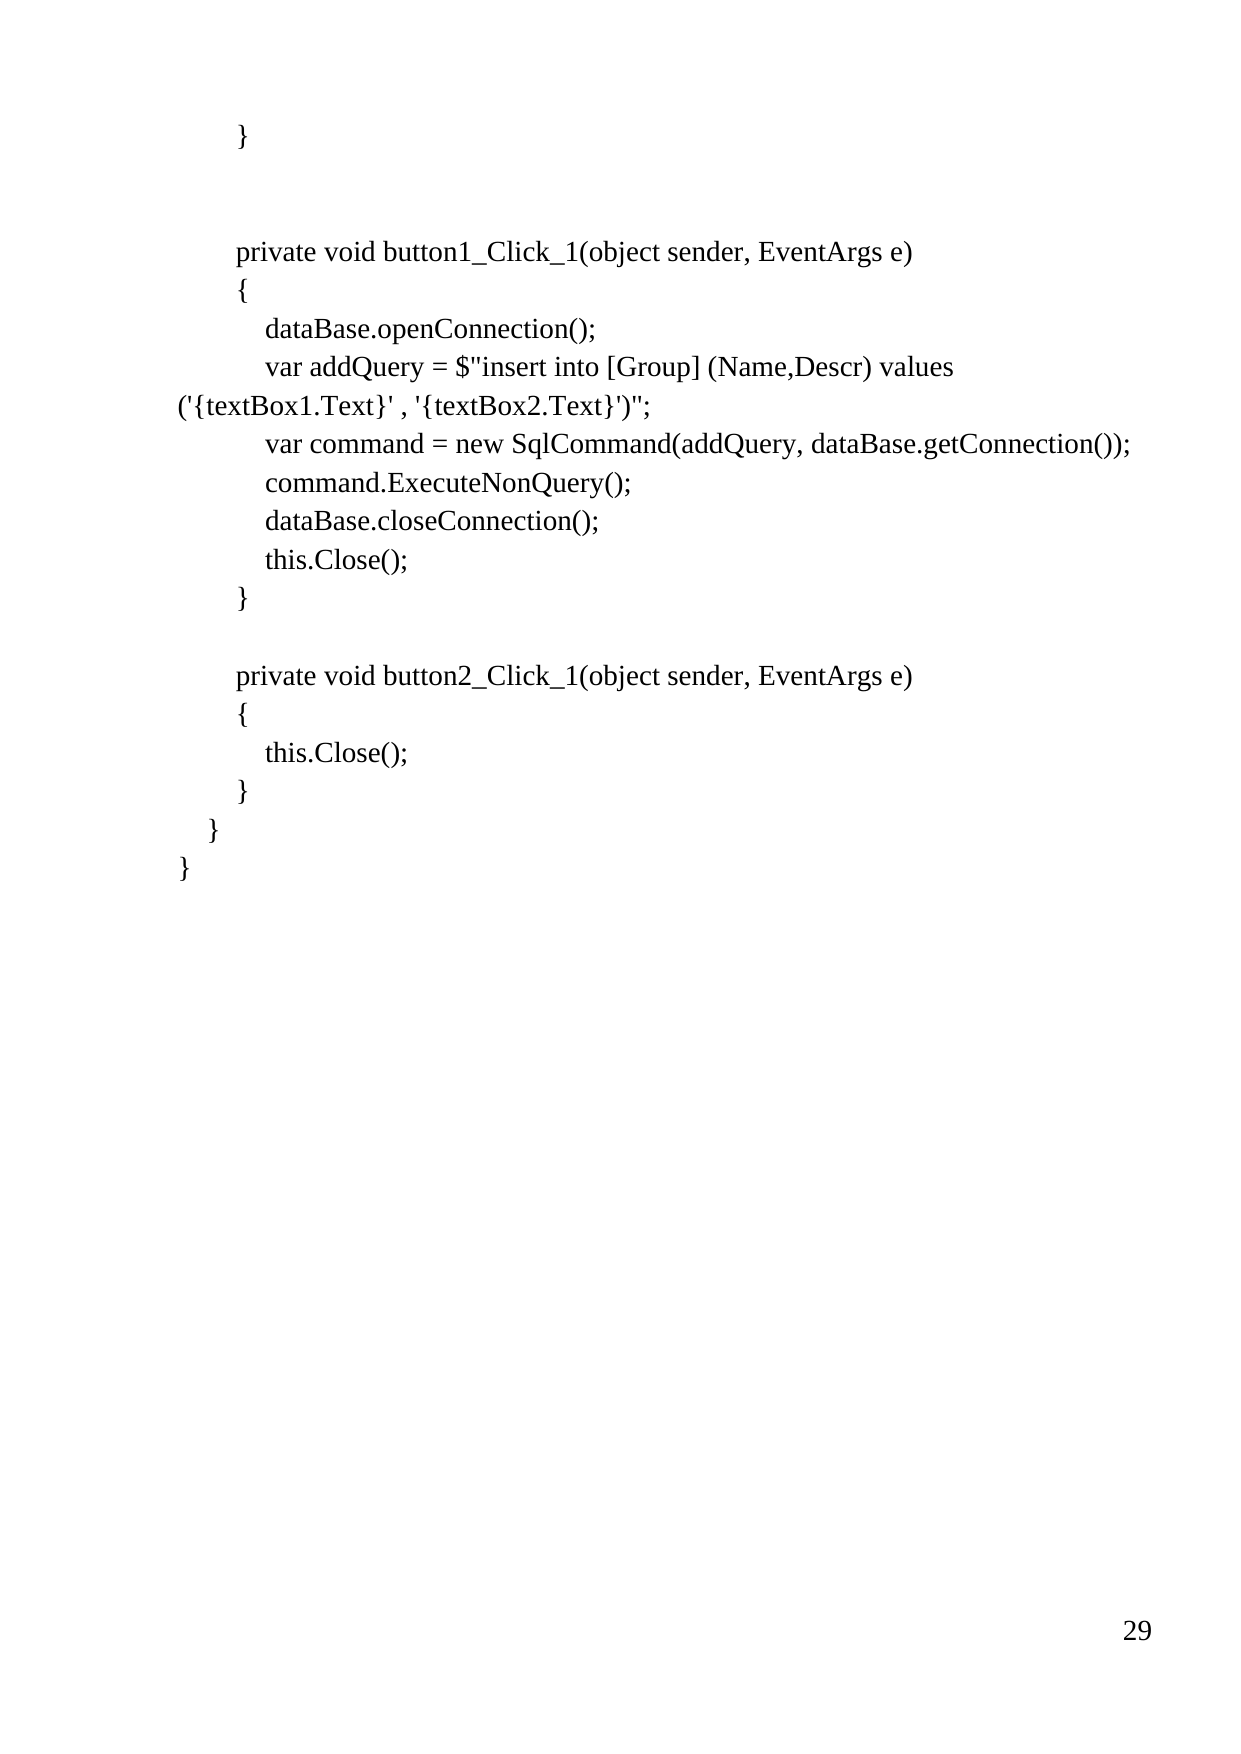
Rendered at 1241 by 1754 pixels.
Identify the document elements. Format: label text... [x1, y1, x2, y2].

text } [177, 773, 1152, 807]
text { [177, 272, 1152, 306]
text } [177, 118, 1152, 152]
text this.Close(); [177, 542, 1152, 576]
text var addQuery = $"insert into [Group] (Name,Descr) values ('{textBox1.Text}' , '{textBox2.Text}')"; [177, 349, 1152, 421]
text private void button1_Click_1(object sender, EventArgs e) [177, 234, 1152, 267]
text var command = new SqlCommand(addQuery, dataBase.getConnection()); [177, 426, 1152, 460]
text command.ExecuteNonQuery(); [177, 465, 1152, 498]
text } [177, 581, 1152, 614]
text { [177, 696, 1152, 730]
text dataBase.openConnection(); [177, 311, 1152, 344]
text this.Close(); [177, 735, 1152, 768]
text } [177, 850, 1152, 884]
text } [177, 812, 1152, 845]
text dataBase.closeConnection(); [177, 503, 1152, 537]
text private void button2_Click_1(object sender, EventArgs e) [177, 658, 1152, 691]
